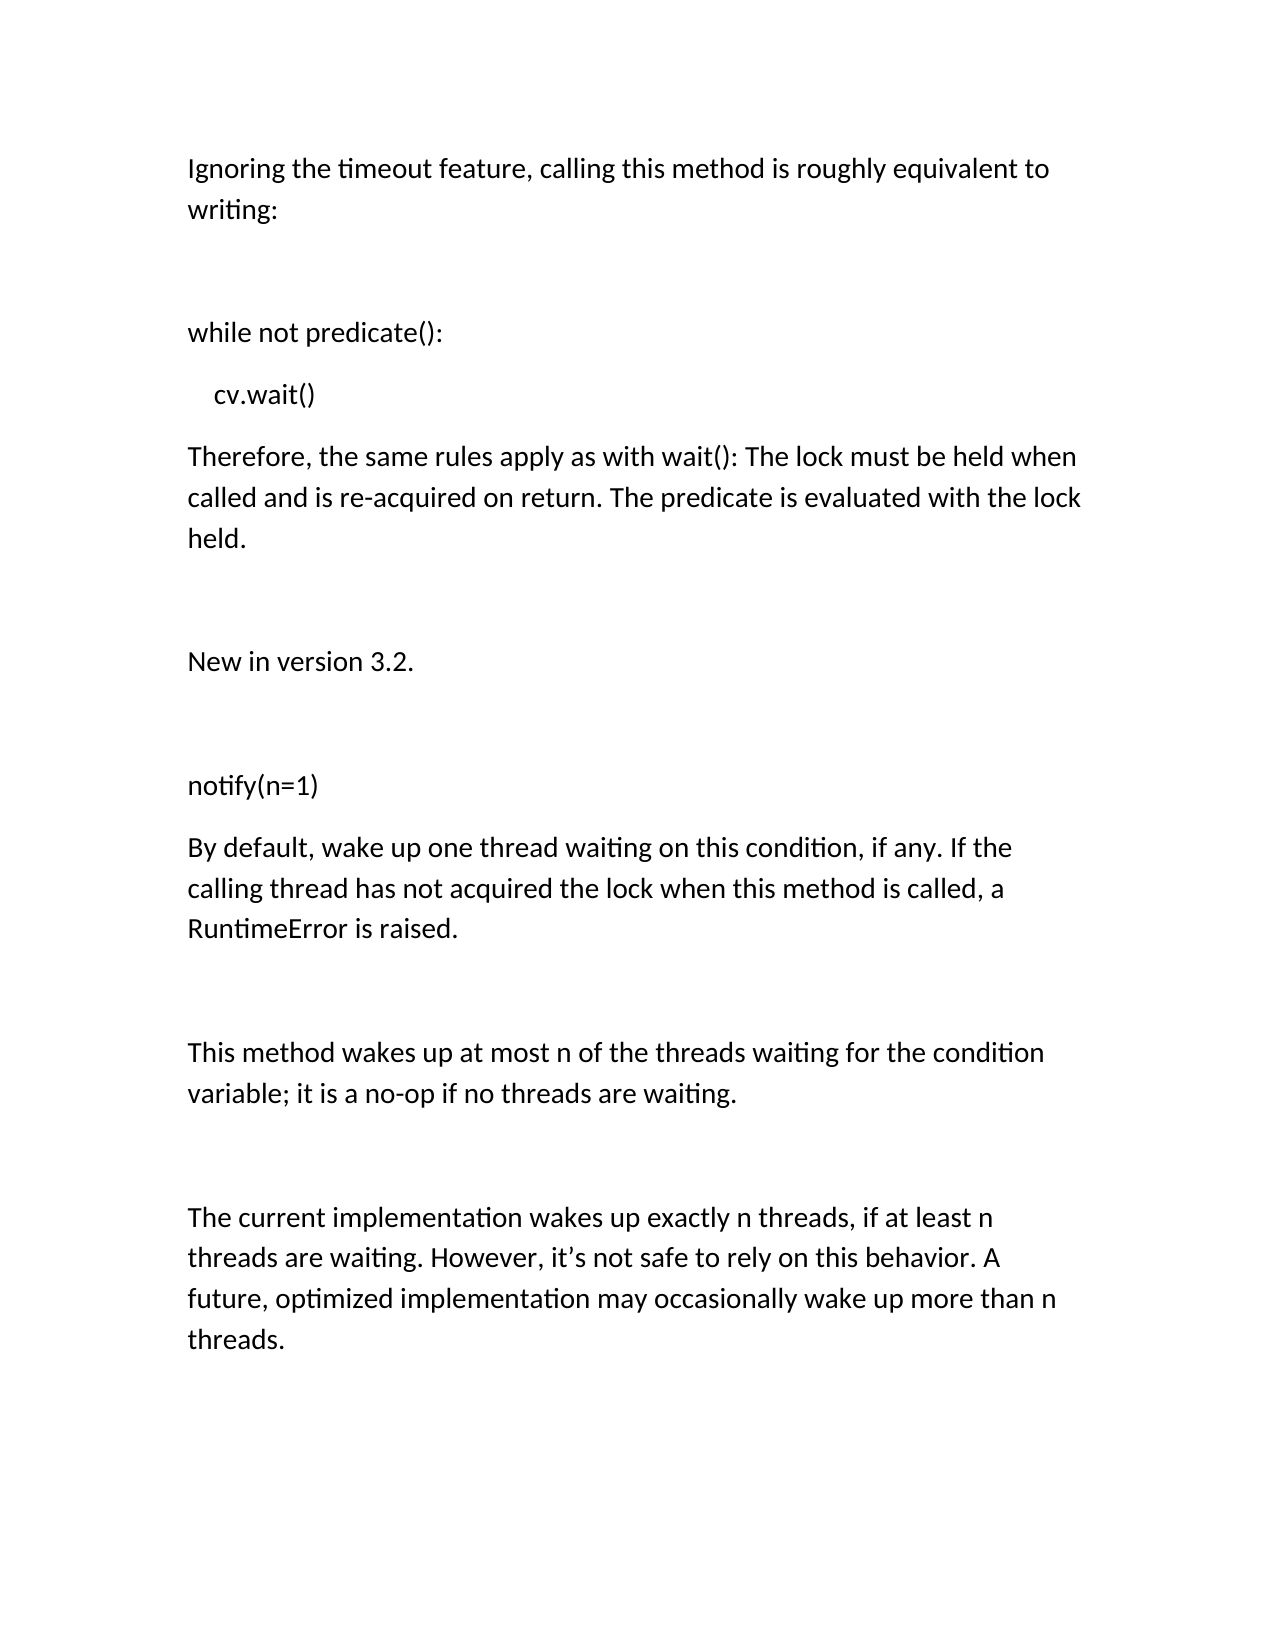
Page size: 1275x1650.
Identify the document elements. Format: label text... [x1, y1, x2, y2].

text New in version 3.2. [187, 643, 1087, 679]
text cv.wait() [187, 376, 1087, 412]
text notify(n=1) [187, 767, 1087, 803]
text This method wakes up at most n of the threads waiting for the condition variable; it is a no-op if no threads are waiting. [187, 1034, 1087, 1111]
text Ignoring the timeout feature, calling this method is roughly equivalent to writing: [187, 150, 1087, 227]
text By default, wake up one thread waiting on this condition, if any. If the calling thread has not acquired the lock when this method is called, a RuntimeError is raised. [187, 829, 1087, 946]
text Therefore, the same rules apply as with wait(): The lock must be held when called and is re-acquired on return. The predicate is evaluated with the lock held. [187, 438, 1087, 556]
text while not predicate(): [187, 314, 1087, 350]
text The current implementation wakes up exactly n threads, if at least n threads are waiting. However, it’s not safe to rely on this behavior. A future, optimized implementation may occasionally wake up more than n threads. [187, 1199, 1087, 1357]
